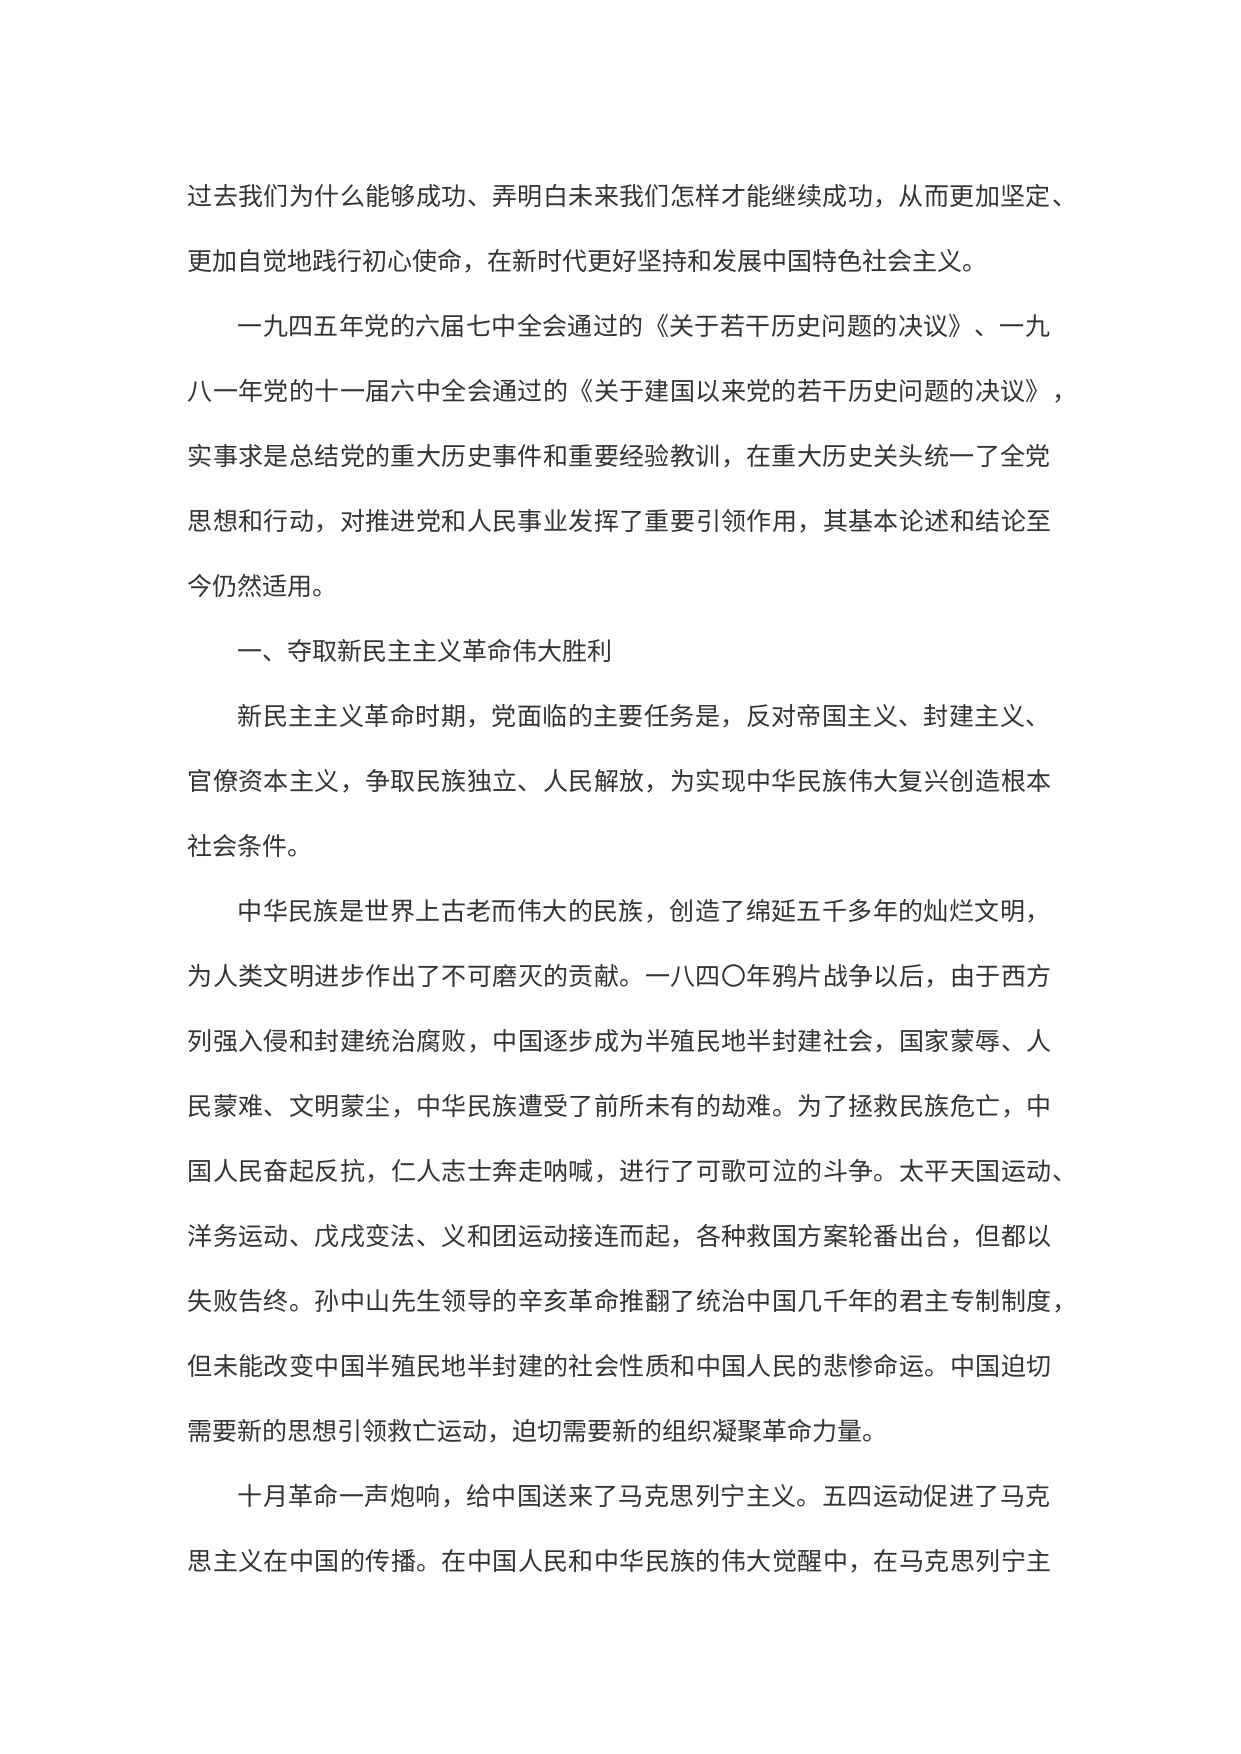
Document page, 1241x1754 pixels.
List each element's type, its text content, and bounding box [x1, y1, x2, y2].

text 中华民族是世界上古老而伟大的民族，创造了绵延五千多年的灿烂文明，为人类文明进步作出了不可磨灭的贡献。一八四〇年鸦片战争以后，由于西方列强入侵和封建统治腐败，中国逐步成为半殖民地半封建社会，国家蒙辱、人民蒙难、文明蒙尘，中华民族遭受了前所未有的劫难。为了拯救民族危亡，中国人民奋起反抗，仁人志士奔走呐喊，进行了可歌可泣的斗争。太平天国运动、洋务运动、戊戌变法、义和团运动接连而起，各种救国方案轮番出台，但都以失败告终。孙中山先生领导的辛亥革命推翻了统治中国几千年的君主专制制度，但未能改变中国半殖民地半封建的社会性质和中国人民的悲惨命运。中国迫切需要新的思想引领救亡运动，迫切需要新的组织凝聚革命力量。 [187, 877, 1053, 1462]
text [187, 162, 1053, 292]
text 一、夺取新民主主义革命伟大胜利 [187, 617, 1053, 682]
text 一九四五年党的六届七中全会通过的《关于若干历史问题的决议》、一九八一年党的十一届六中全会通过的《关于建国以来党的若干历史问题的决议》，实事求是总结党的重大历史事件和重要经验教训，在重大历史关头统一了全党思想和行动，对推进党和人民事业发挥了重要引领作用，其基本论述和结论至今仍然适用。 [187, 292, 1053, 617]
text 新民主主义革命时期，党面临的主要任务是，反对帝国主义、封建主义、官僚资本主义，争取民族独立、人民解放，为实现中华民族伟大复兴创造根本社会条件。 [187, 682, 1053, 877]
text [187, 1462, 1053, 1592]
